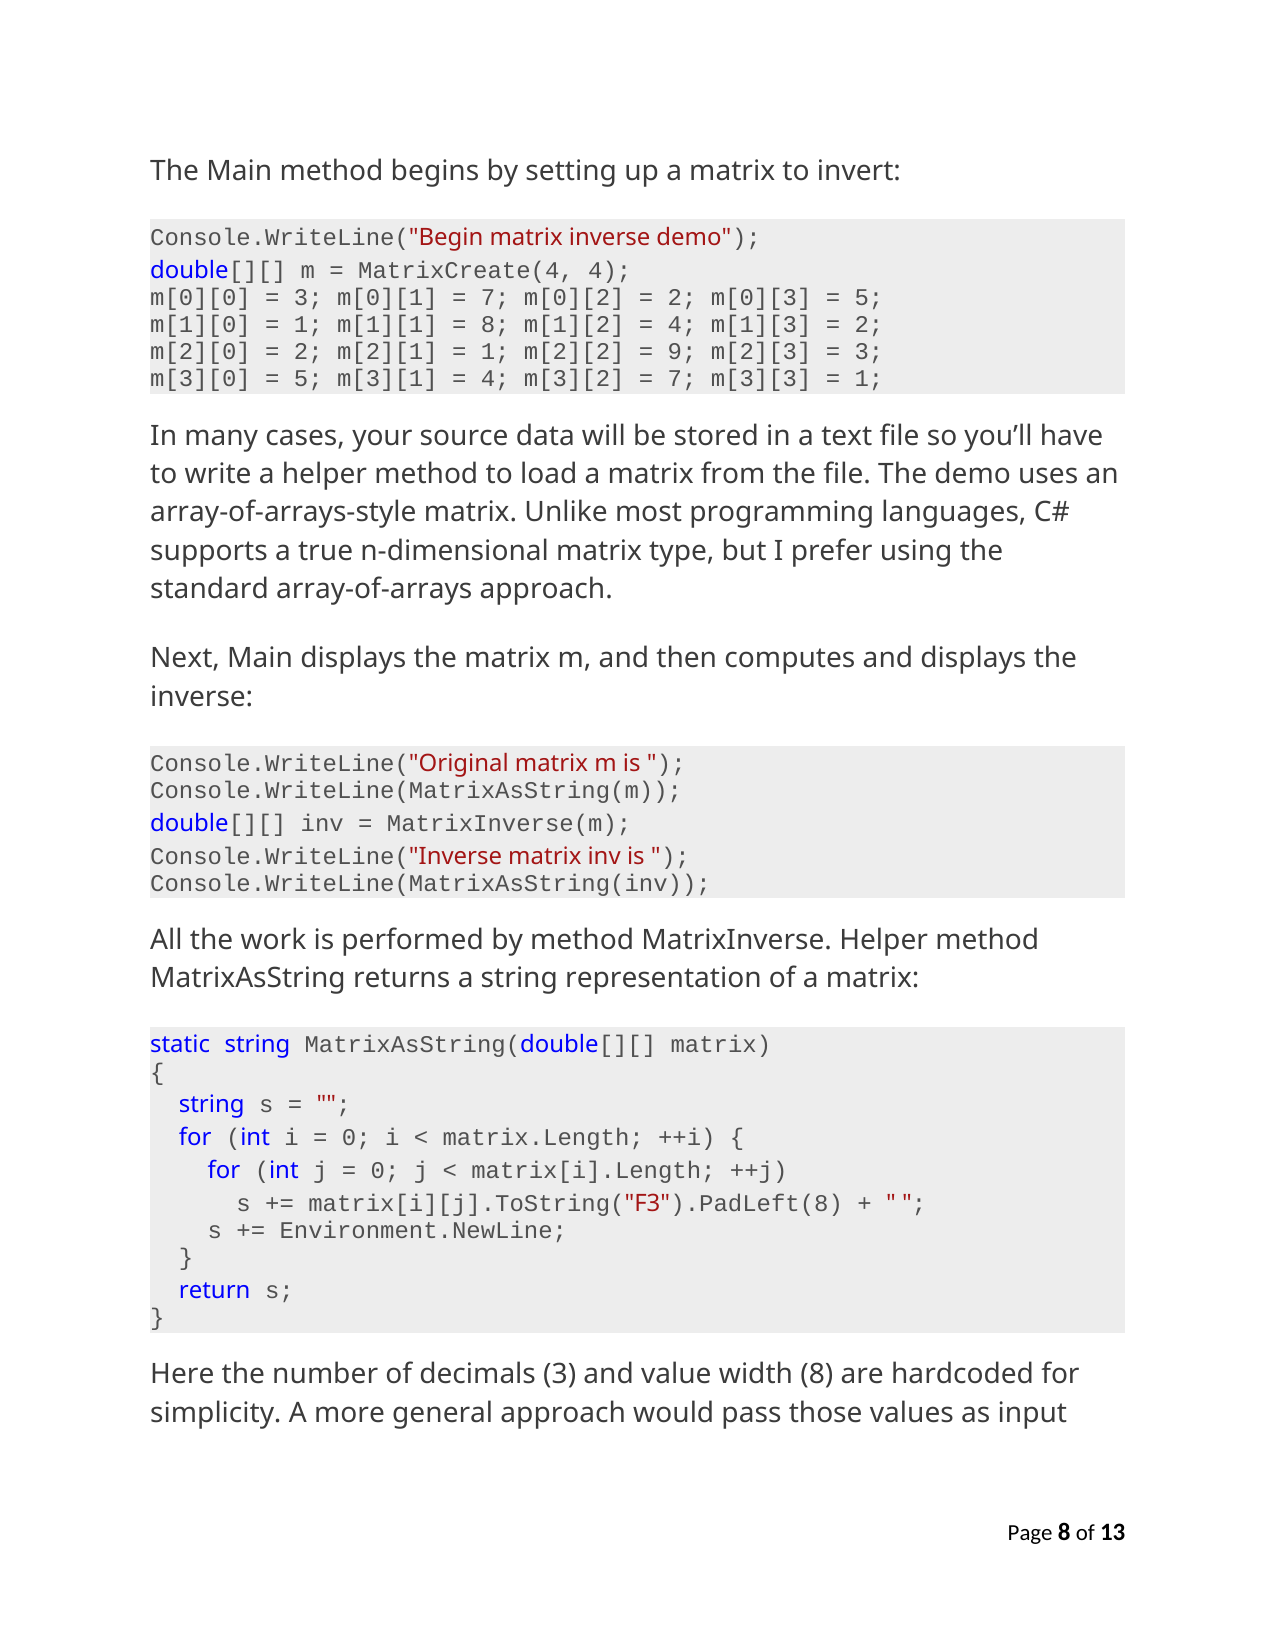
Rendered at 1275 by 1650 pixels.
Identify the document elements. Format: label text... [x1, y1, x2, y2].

text m[0][0] = 3; m[0][1] = 7; m[0][2] = 2; m[0][3] = 5; [150, 285, 1125, 312]
text m[1][0] = 1; m[1][1] = 8; m[1][2] = 4; m[1][3] = 2; [150, 312, 1125, 339]
text } [150, 1306, 1125, 1333]
text All the work is performed by method MatrixInverse. Helper method MatrixAsString returns a string representation of a matrix: [150, 919, 1125, 996]
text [150, 1354, 1125, 1430]
text for (int i = 0; i < matrix.Length; ++i) { [150, 1120, 1125, 1153]
text Console.WriteLine("Begin matrix inverse demo"); [150, 219, 1125, 252]
text double[][] m = MatrixCreate(4, 4); [150, 252, 1125, 285]
text Console.WriteLine("Inverse matrix inv is "); [150, 838, 1125, 871]
text return s; [150, 1273, 1125, 1306]
text Console.WriteLine(MatrixAsString(m)); [150, 778, 1125, 806]
text s += Environment.NewLine; [150, 1218, 1125, 1246]
text for (int j = 0; j < matrix[i].Length; ++j) [150, 1153, 1125, 1186]
text m[2][0] = 2; m[2][1] = 1; m[2][2] = 9; m[2][3] = 3; [150, 339, 1125, 367]
text m[3][0] = 5; m[3][1] = 4; m[3][2] = 7; m[3][3] = 1; [150, 367, 1125, 394]
text Console.WriteLine(MatrixAsString(inv)); [150, 871, 1125, 898]
text In many cases, your source data will be stored in a text file so you’ll have to write a helper method to load a matrix from the file. The demo uses an array-of-arrays-style matrix. Unlike most programming languages, C# supports a true n-dimensional matrix type, but I prefer using the standard array-of-arrays approach. [150, 415, 1125, 606]
text Console.WriteLine("Original matrix m is "); [150, 746, 1125, 778]
text Next, Main displays the matrix m, and then computes and displays the inverse: [150, 638, 1125, 714]
text static string MatrixAsString(double[][] matrix) [150, 1027, 1125, 1060]
text The Main method begins by setting up a matrix to invert: [150, 150, 1125, 188]
text double[][] inv = MatrixInverse(m); [150, 806, 1125, 838]
text } [150, 1246, 1125, 1273]
text string s = ""; [150, 1087, 1125, 1120]
text s += matrix[i][j].ToString("F3").PadLeft(8) + " "; [150, 1186, 1125, 1218]
text { [150, 1060, 1125, 1087]
